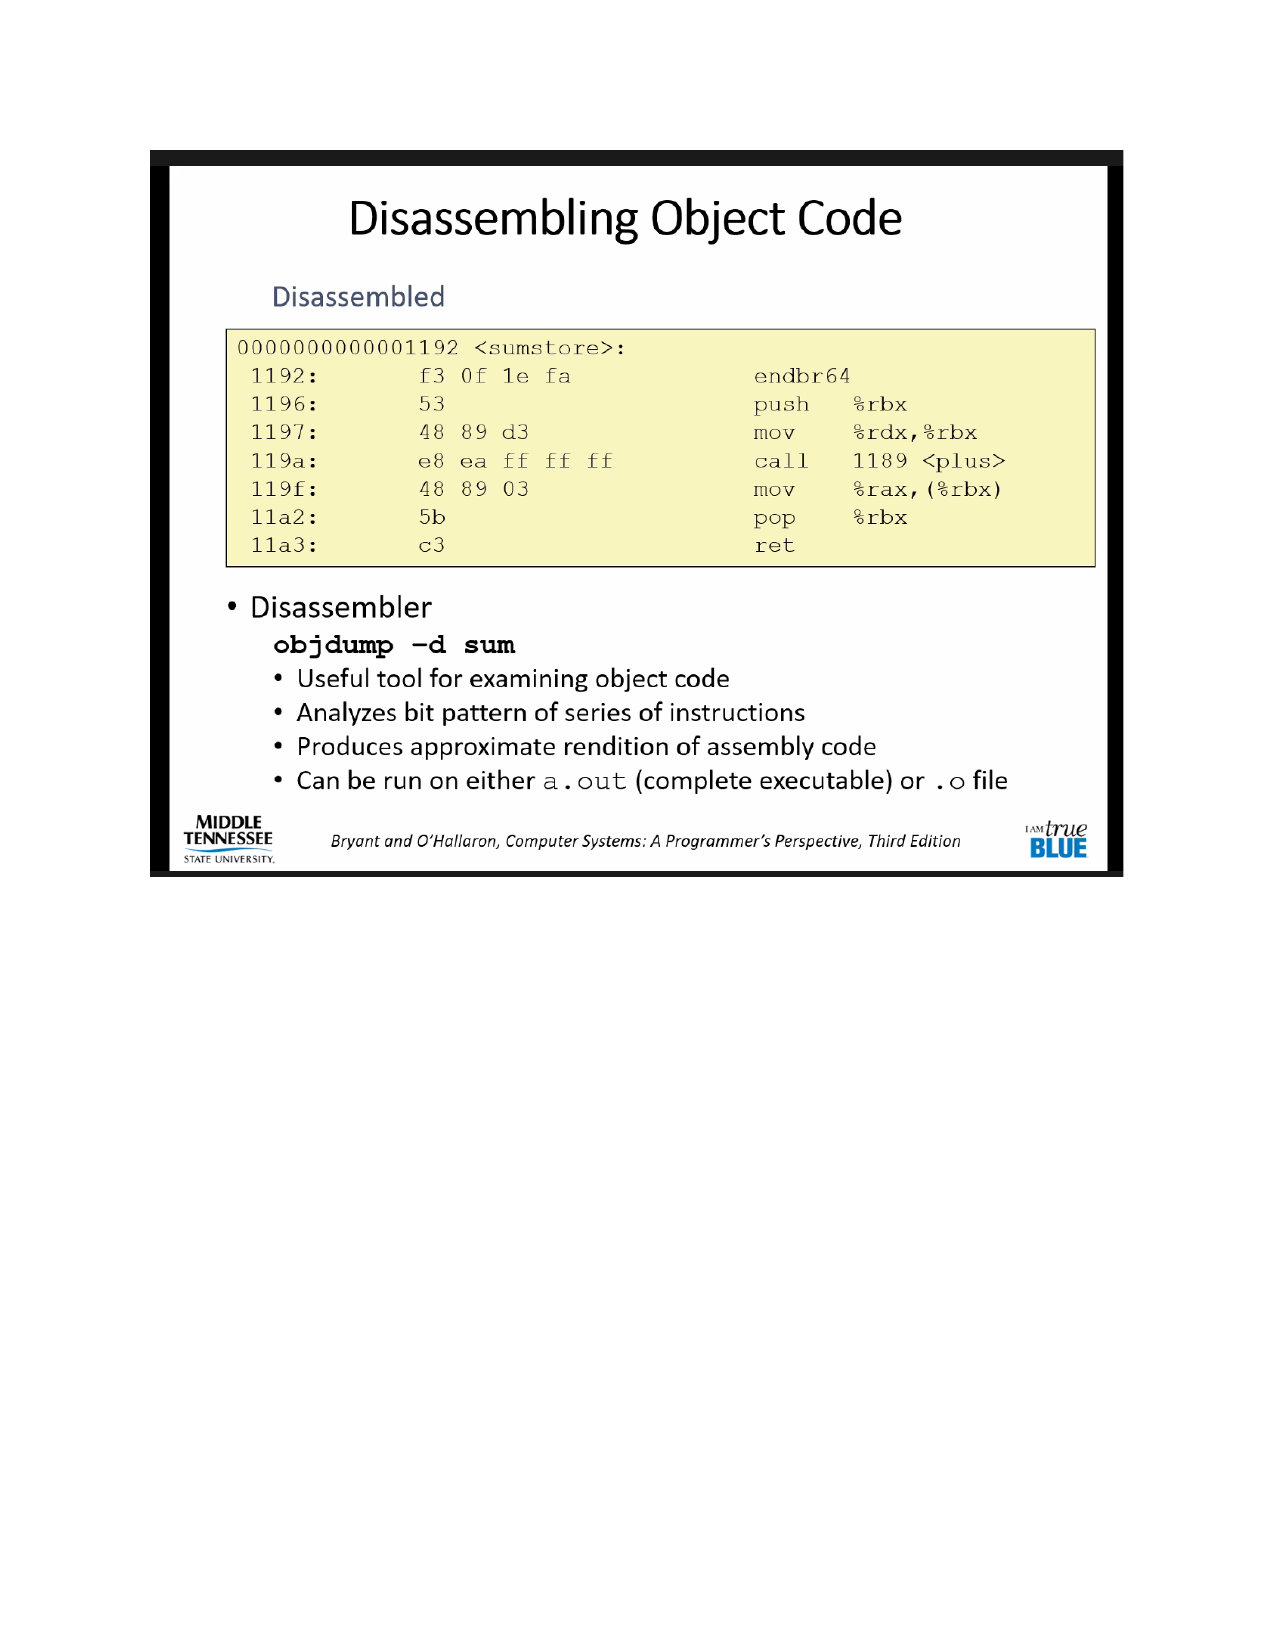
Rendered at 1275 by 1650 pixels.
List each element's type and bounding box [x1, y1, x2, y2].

picture [150, 150, 1124, 877]
